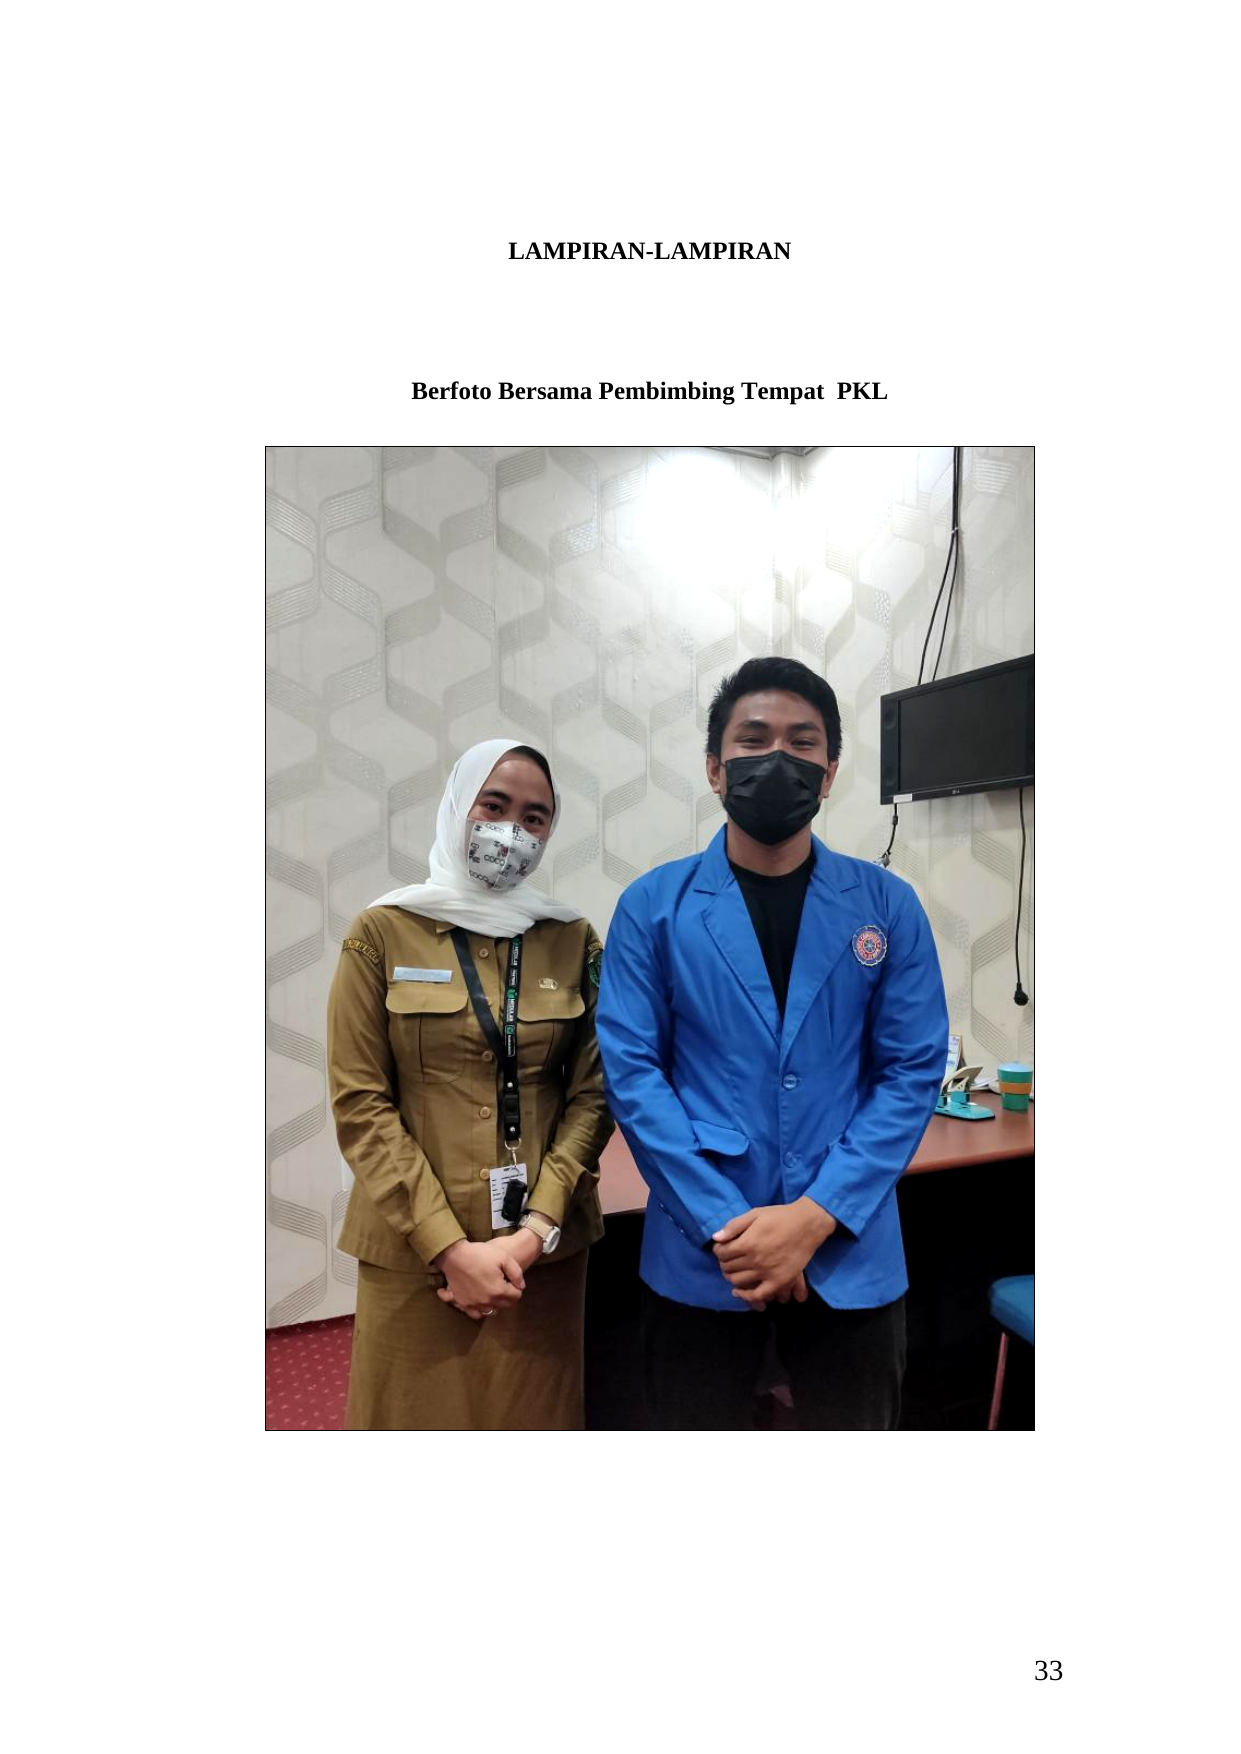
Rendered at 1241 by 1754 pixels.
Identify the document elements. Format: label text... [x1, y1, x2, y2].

picture [266, 447, 1034, 1430]
text LAMPIRAN-LAMPIRAN [236, 236, 1063, 265]
text Berfoto Bersama Pembimbing Tempat PKL [236, 376, 1063, 405]
